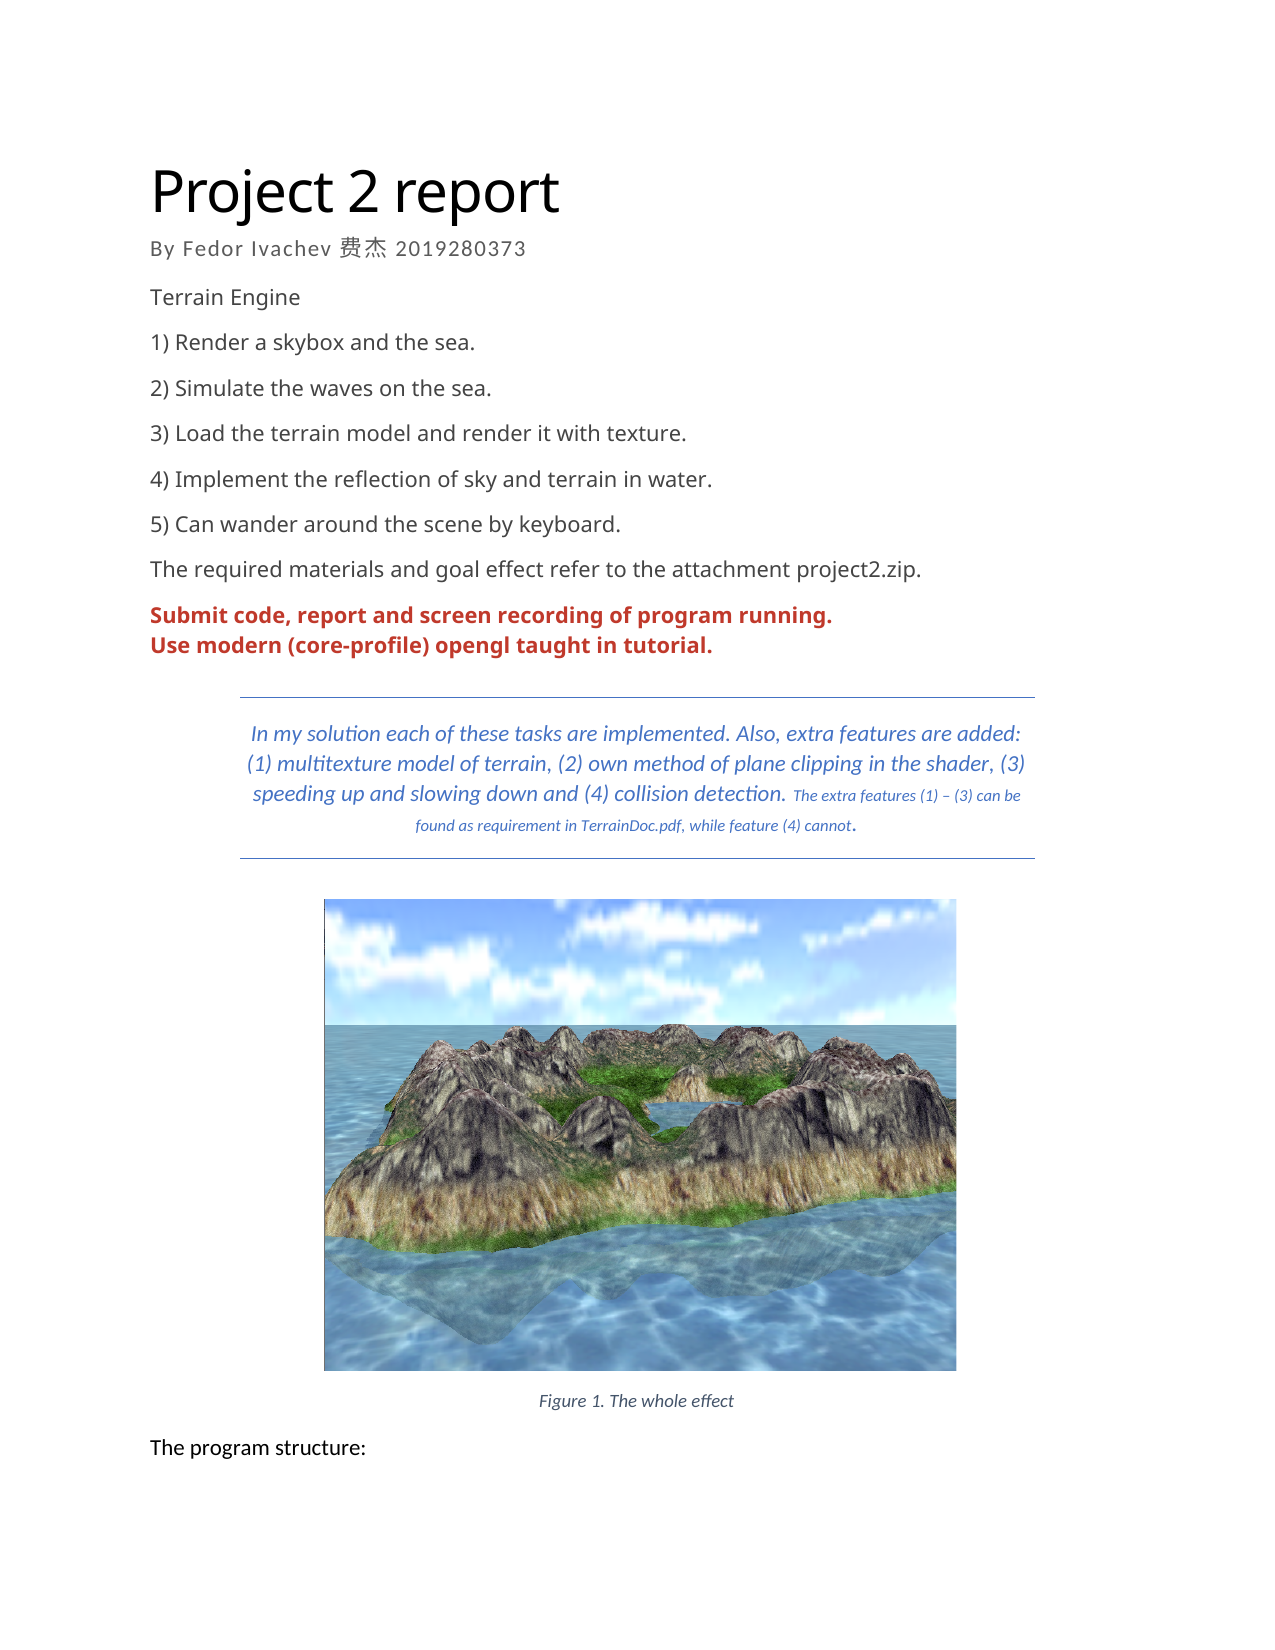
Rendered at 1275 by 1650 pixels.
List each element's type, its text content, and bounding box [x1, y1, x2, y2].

picture [324, 899, 957, 1371]
text The required materials and goal effect refer to the attachment project2.zip. [150, 554, 1125, 584]
text 4) Implement the reflection of sky and terrain in water. [150, 464, 1125, 493]
text 1) Render a skybox and the sea. [150, 327, 1125, 357]
subtitle By Fedor Ivachev 费杰 2019280373 [150, 229, 1125, 263]
text Terrain Engine [150, 282, 1125, 312]
text Use modern (core-profile) opengl taught in tutorial. [150, 630, 1125, 659]
text The program structure: [150, 1433, 1125, 1461]
title Project 2 report [150, 150, 1125, 229]
text 3) Load the terrain model and render it with texture. [150, 418, 1125, 448]
text Submit code, report and screen recording of program running. [150, 600, 1125, 630]
text 2) Simulate the waves on the sea. [150, 373, 1125, 403]
text In my solution each of these tasks are implemented. Also, extra features are added: (1) multitexture model of terrain, (2) own method of plane clipping in the shader, (3) speeding up and slowing down and (4) collision detection. The extra features (1) – (3) can be found as requirement in TerrainDoc.pdf, while feature (4) cannot. [240, 698, 1035, 858]
text 5) Can wander around the scene by keyboard. [150, 509, 1125, 539]
